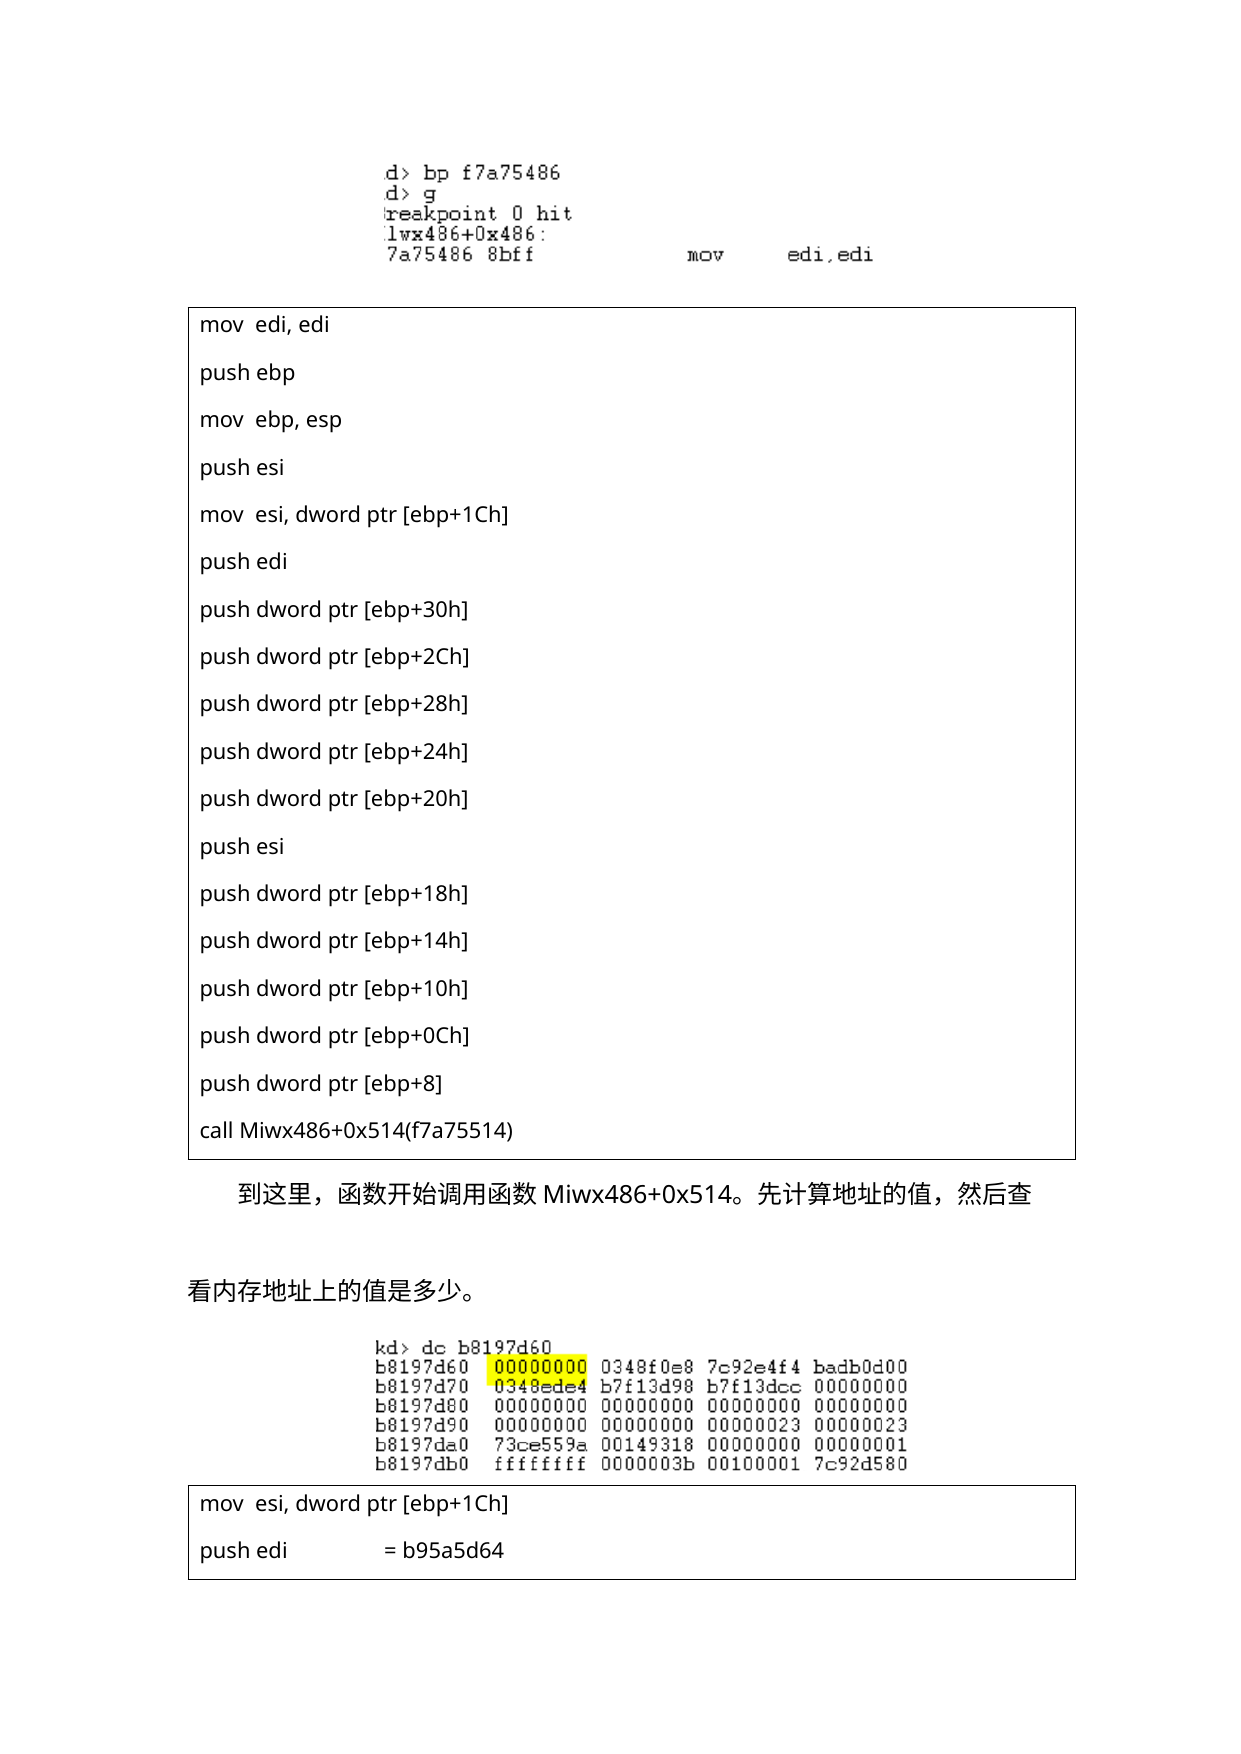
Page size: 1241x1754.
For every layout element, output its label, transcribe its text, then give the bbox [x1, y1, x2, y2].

table_header mov edi, edi push ebp mov ebp, esp push esi mov esi, dword ptr [ebp+1Ch] push edi push dword ptr [ebp+30h] push dword ptr [ebp+2Ch] push dword ptr [ebp+28h] push dword ptr [ebp+24h] push dword ptr [ebp+20h] push esi push dword ptr [ebp+18h] push dword ptr [ebp+14h] push dword ptr [ebp+10h] push dword ptr [ebp+0Ch] push dword ptr [ebp+8] call Miwx486+0x514(f7a75514) [189, 308, 1075, 1159]
picture [384, 162, 900, 268]
picture [376, 1340, 908, 1471]
list 到这里，函数开始调用函数Miwx486+0x514。先计算地址的值，然后查看内存地址上的值是多少。 [187, 1160, 1053, 1322]
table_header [189, 1486, 1075, 1579]
